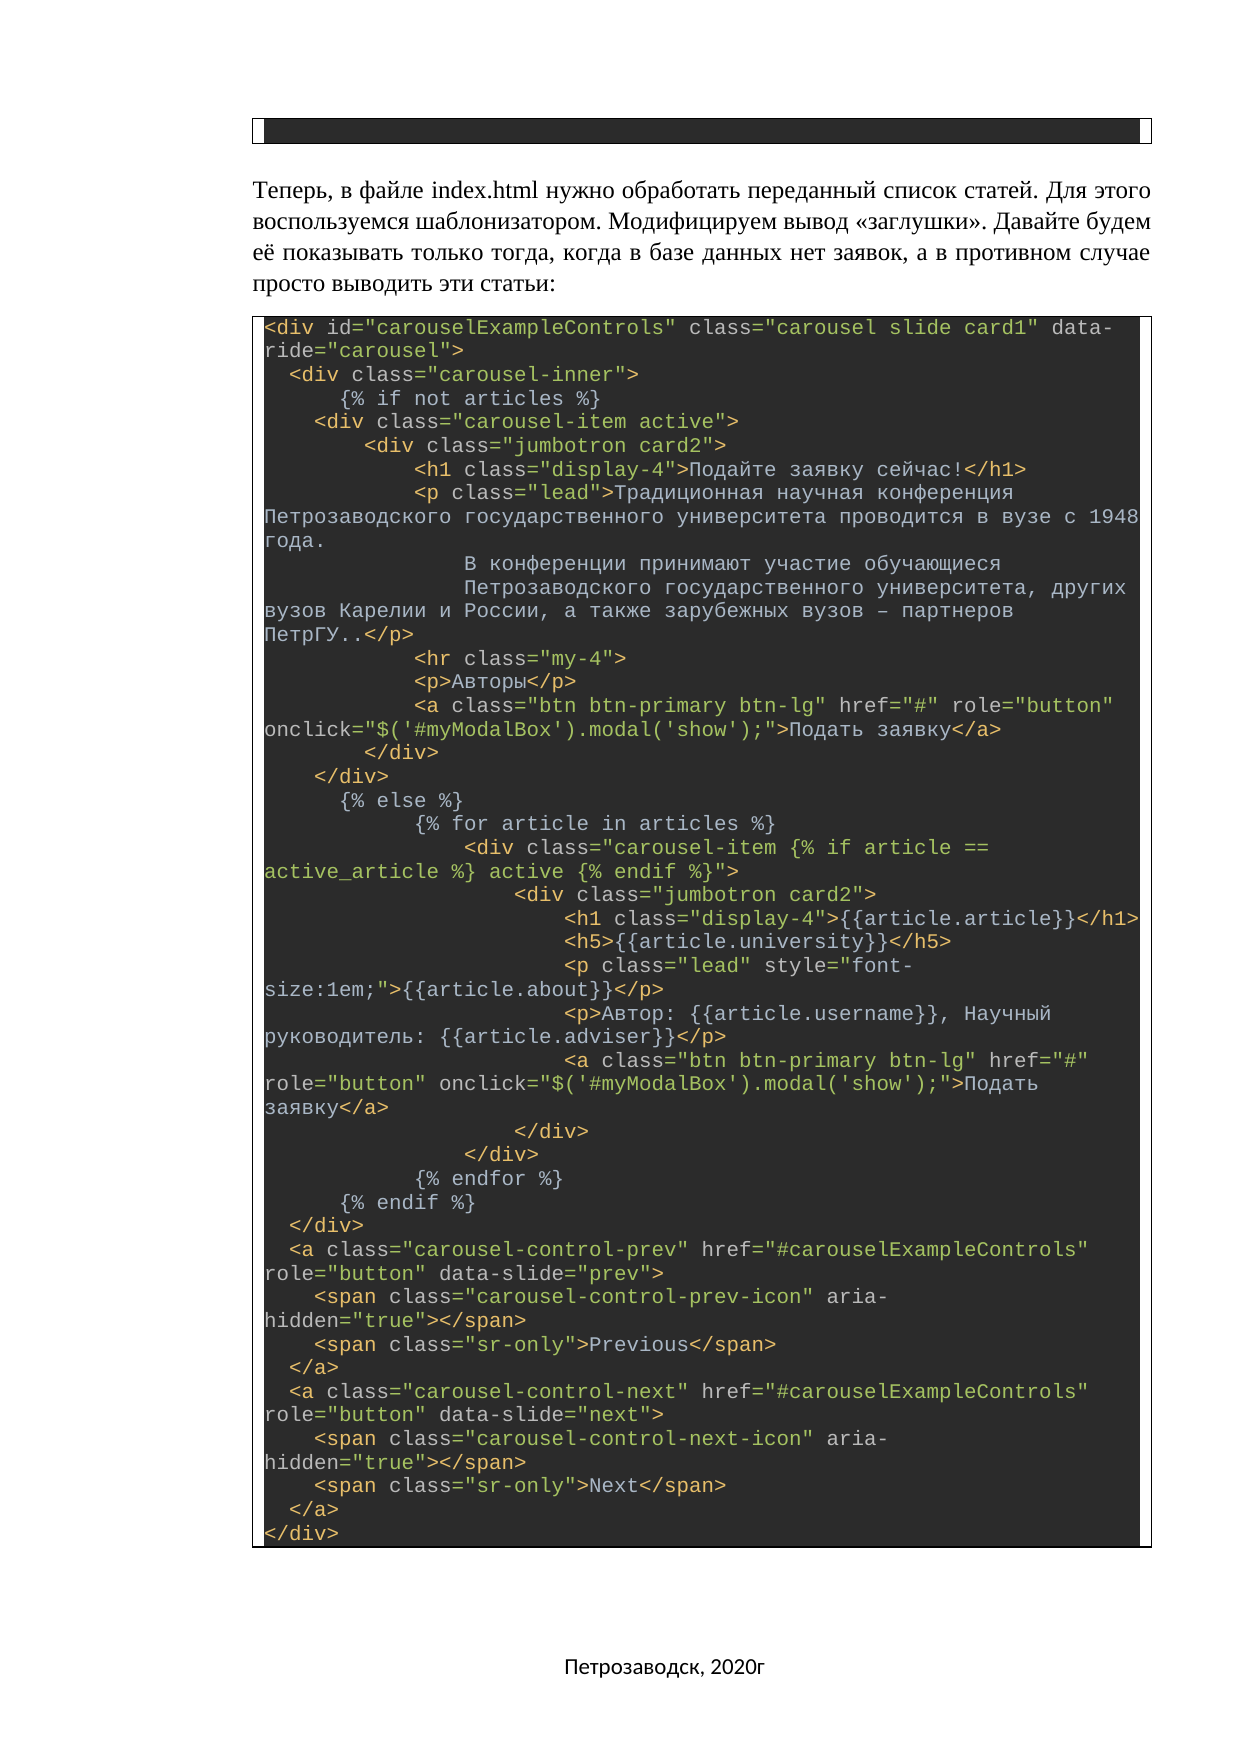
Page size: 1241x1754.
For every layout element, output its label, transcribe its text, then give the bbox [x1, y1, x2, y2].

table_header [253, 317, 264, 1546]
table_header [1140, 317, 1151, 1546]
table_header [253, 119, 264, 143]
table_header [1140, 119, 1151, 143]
list Теперь, в файле index.html нужно обработать переданный список статей. Для этого воспользуемся шаблонизатором. Модифицируем вывод «заглушки». Давайте будем её показывать только тогда, когда в базе данных нет заявок, а в противном случае просто выводить эти статьи: [252, 175, 1152, 297]
